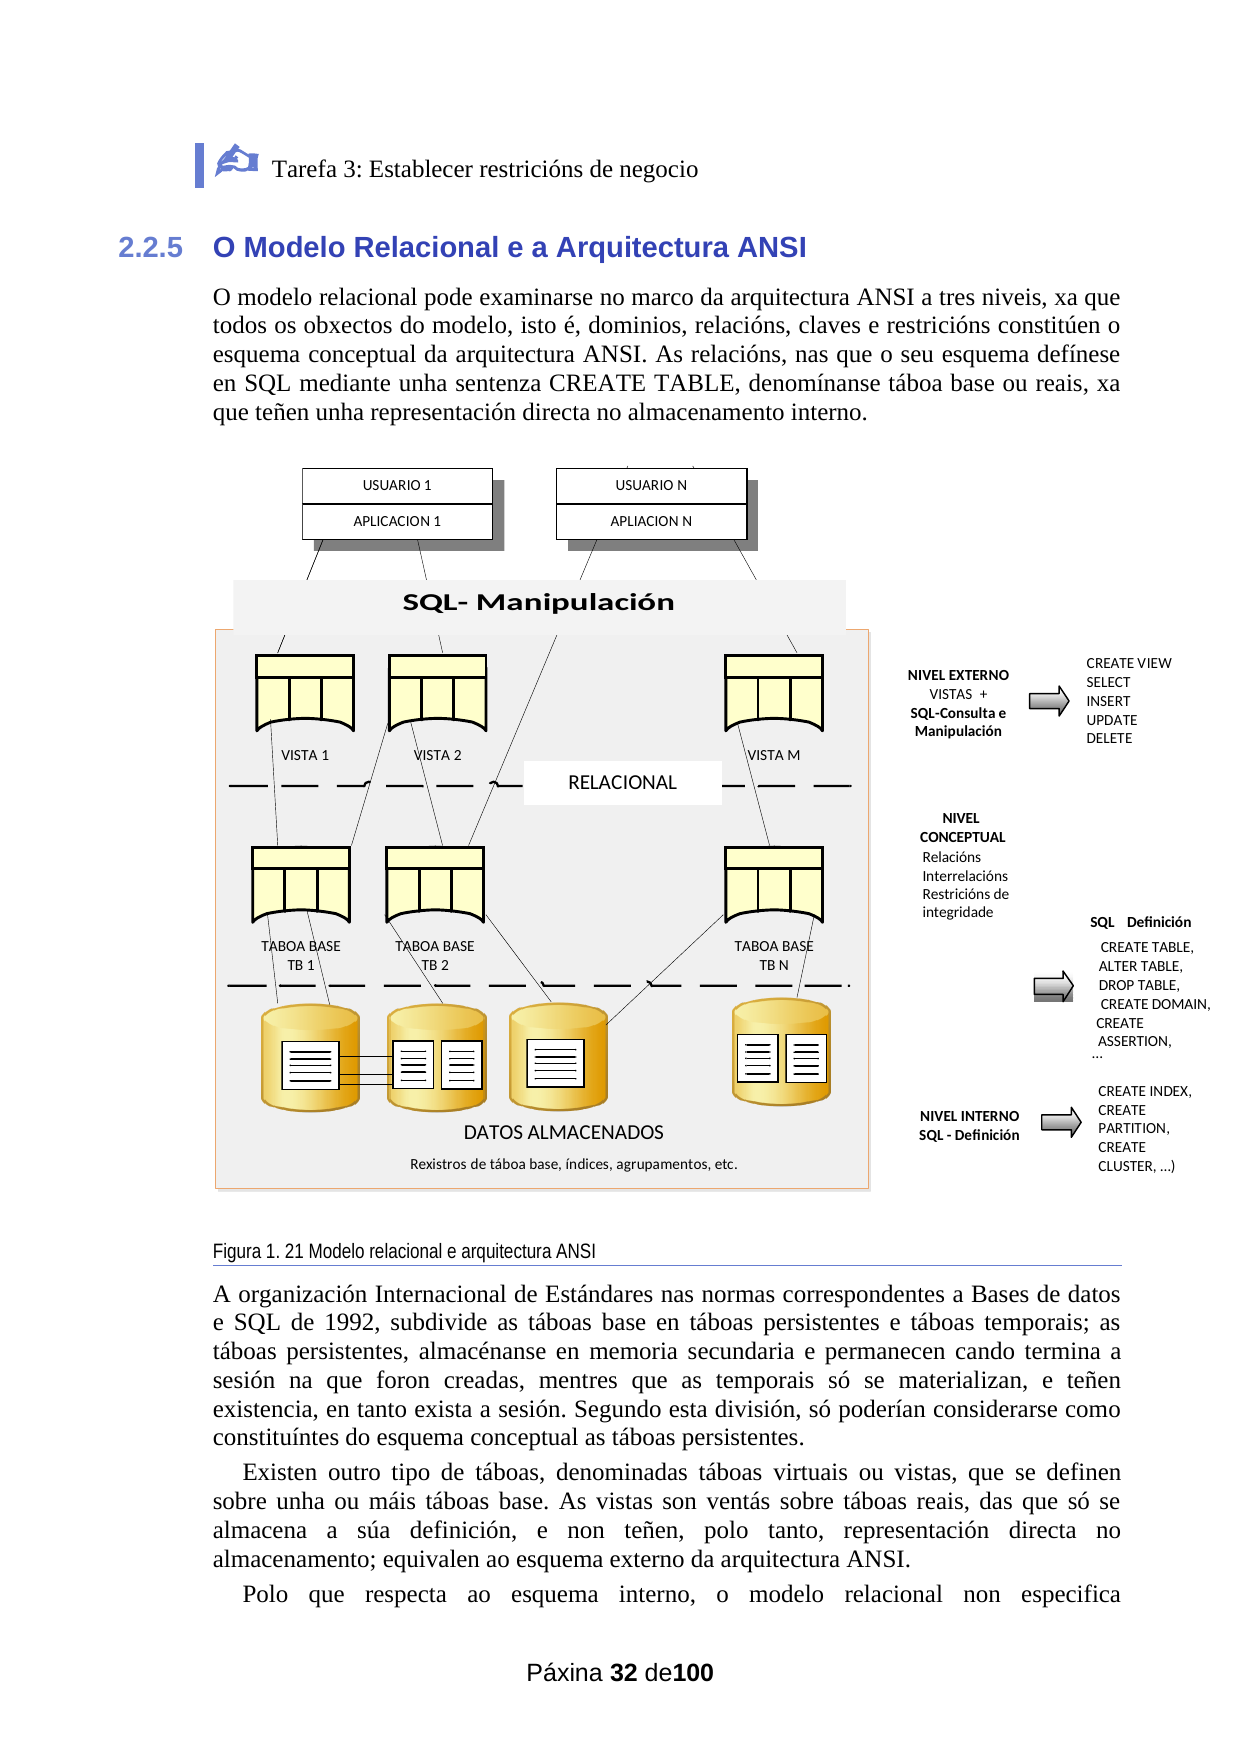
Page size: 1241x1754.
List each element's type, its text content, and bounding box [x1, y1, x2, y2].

text Tarefa 3: Establecer restricións de negocio [195, 142, 1122, 188]
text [213, 1579, 1122, 1607]
text Existen outro tipo de táboas, denominadas táboas virtuais ou vistas, que se definen sobre unha ou máis táboas base. As vistas son ventás sobre táboas reais, das que só se almacena a súa definición, e non teñen, polo tanto, representación directa no almacenamento; equivalen ao esquema externo da arquitectura ANSI. [213, 1457, 1122, 1572]
text A organización Internacional de Estándares nas normas correspondentes a Bases de datos e SQL de 1992, subdivide as táboas base en táboas persistentes e táboas temporais; as táboas persistentes, almacénanse en memoria secundaria e permanecen cando termina a sesión na que foron creadas, mentres que as temporais só se materializan, e teñen existencia, en tanto exista a sesión. Segundo esta división, só poderían considerarse como constituíntes do esquema conceptual as táboas persistentes. [213, 1279, 1122, 1451]
text O modelo relacional pode examinarse no marco da arquitectura ANSI a tres niveis, xa que todos os obxectos do modelo, isto é, dominios, relacións, claves e restricións constitúen o esquema conceptual da arquitectura ANSI. As relacións, nas que o seu esquema defínese en SQL mediante unha sentenza CREATE TABLE, denomínanse táboa base ou reais, xa que teñen unha representación directa no almacenamento interno. [213, 282, 1122, 426]
text O Modelo Relacional e a Arquitectura ANSI [118, 229, 1122, 263]
text Figura 1. 21 Modelo relacional e arquitectura ANSI [213, 1239, 1122, 1265]
